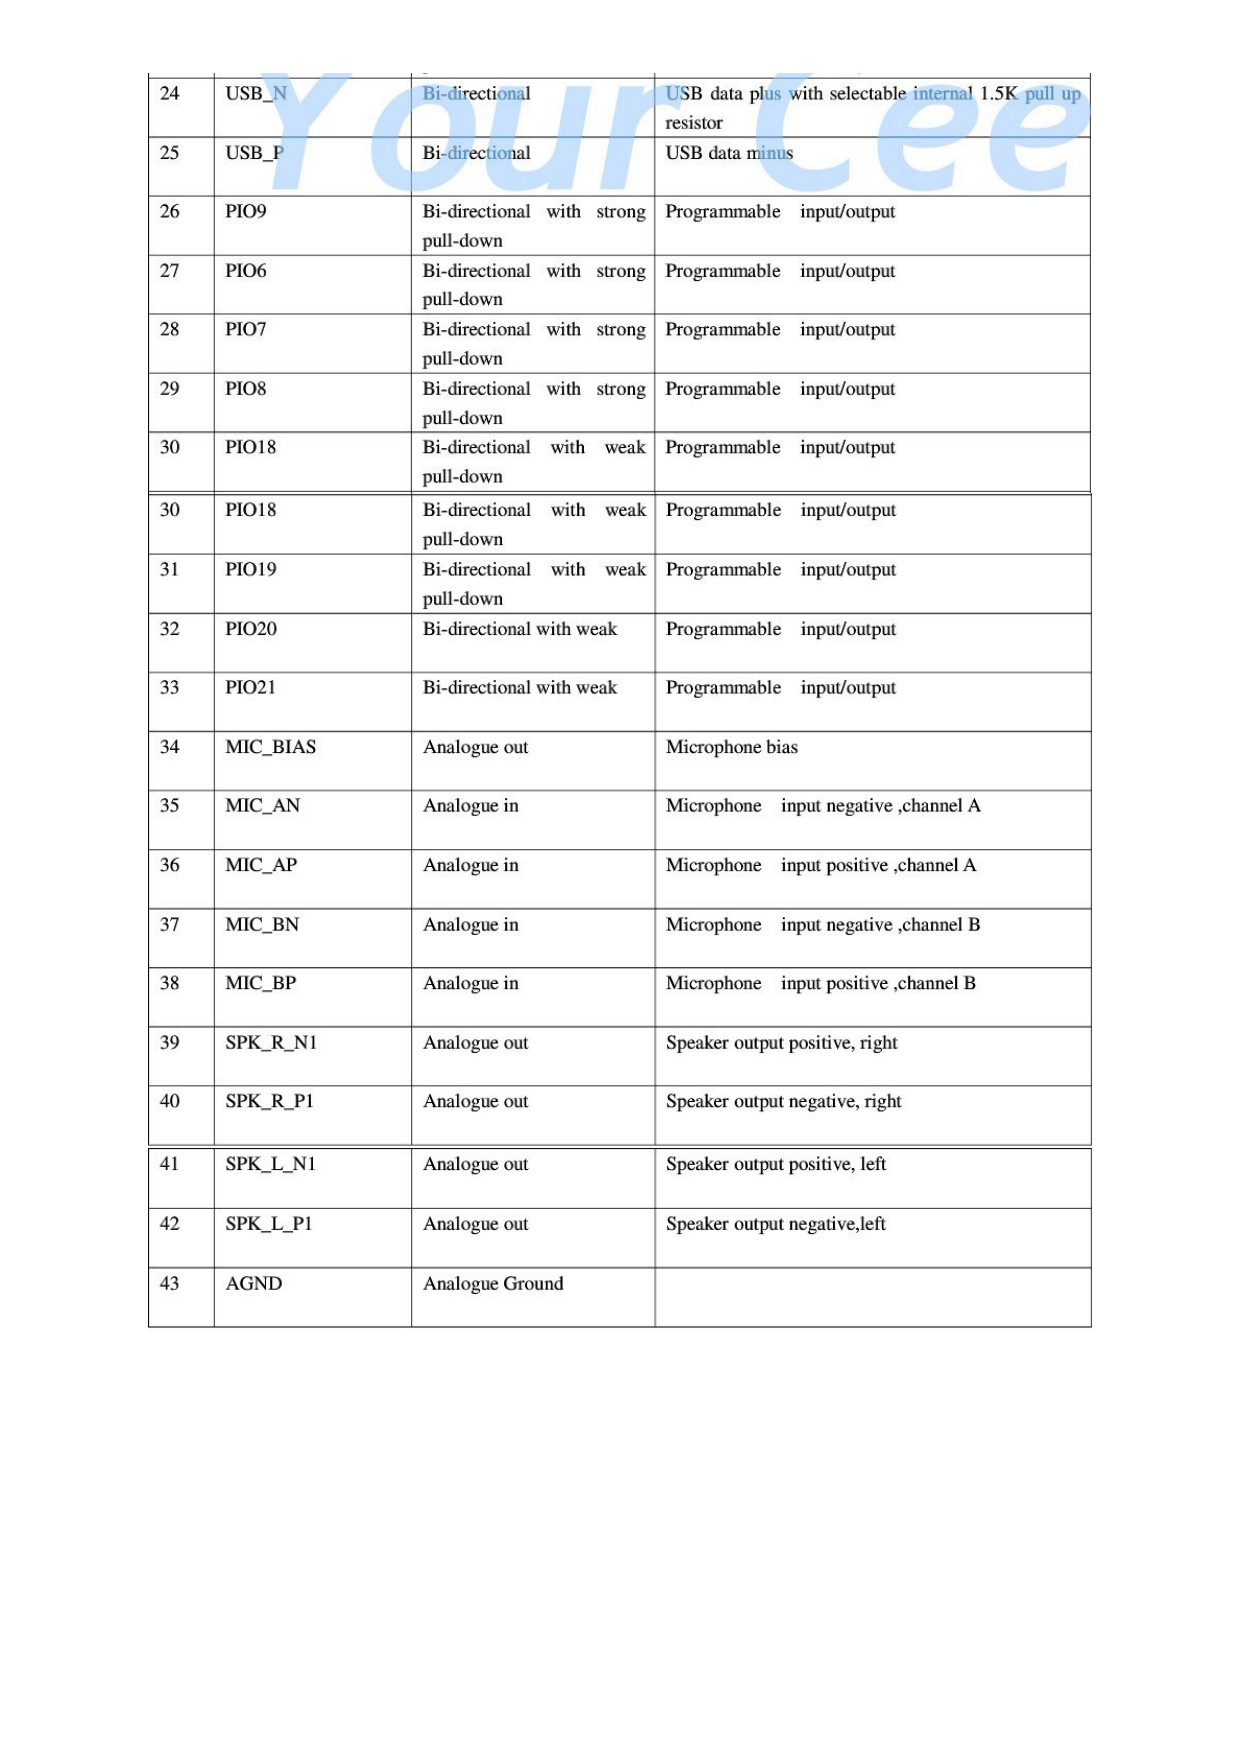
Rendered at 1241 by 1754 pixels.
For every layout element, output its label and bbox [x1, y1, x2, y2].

picture [147, 73, 1094, 1337]
